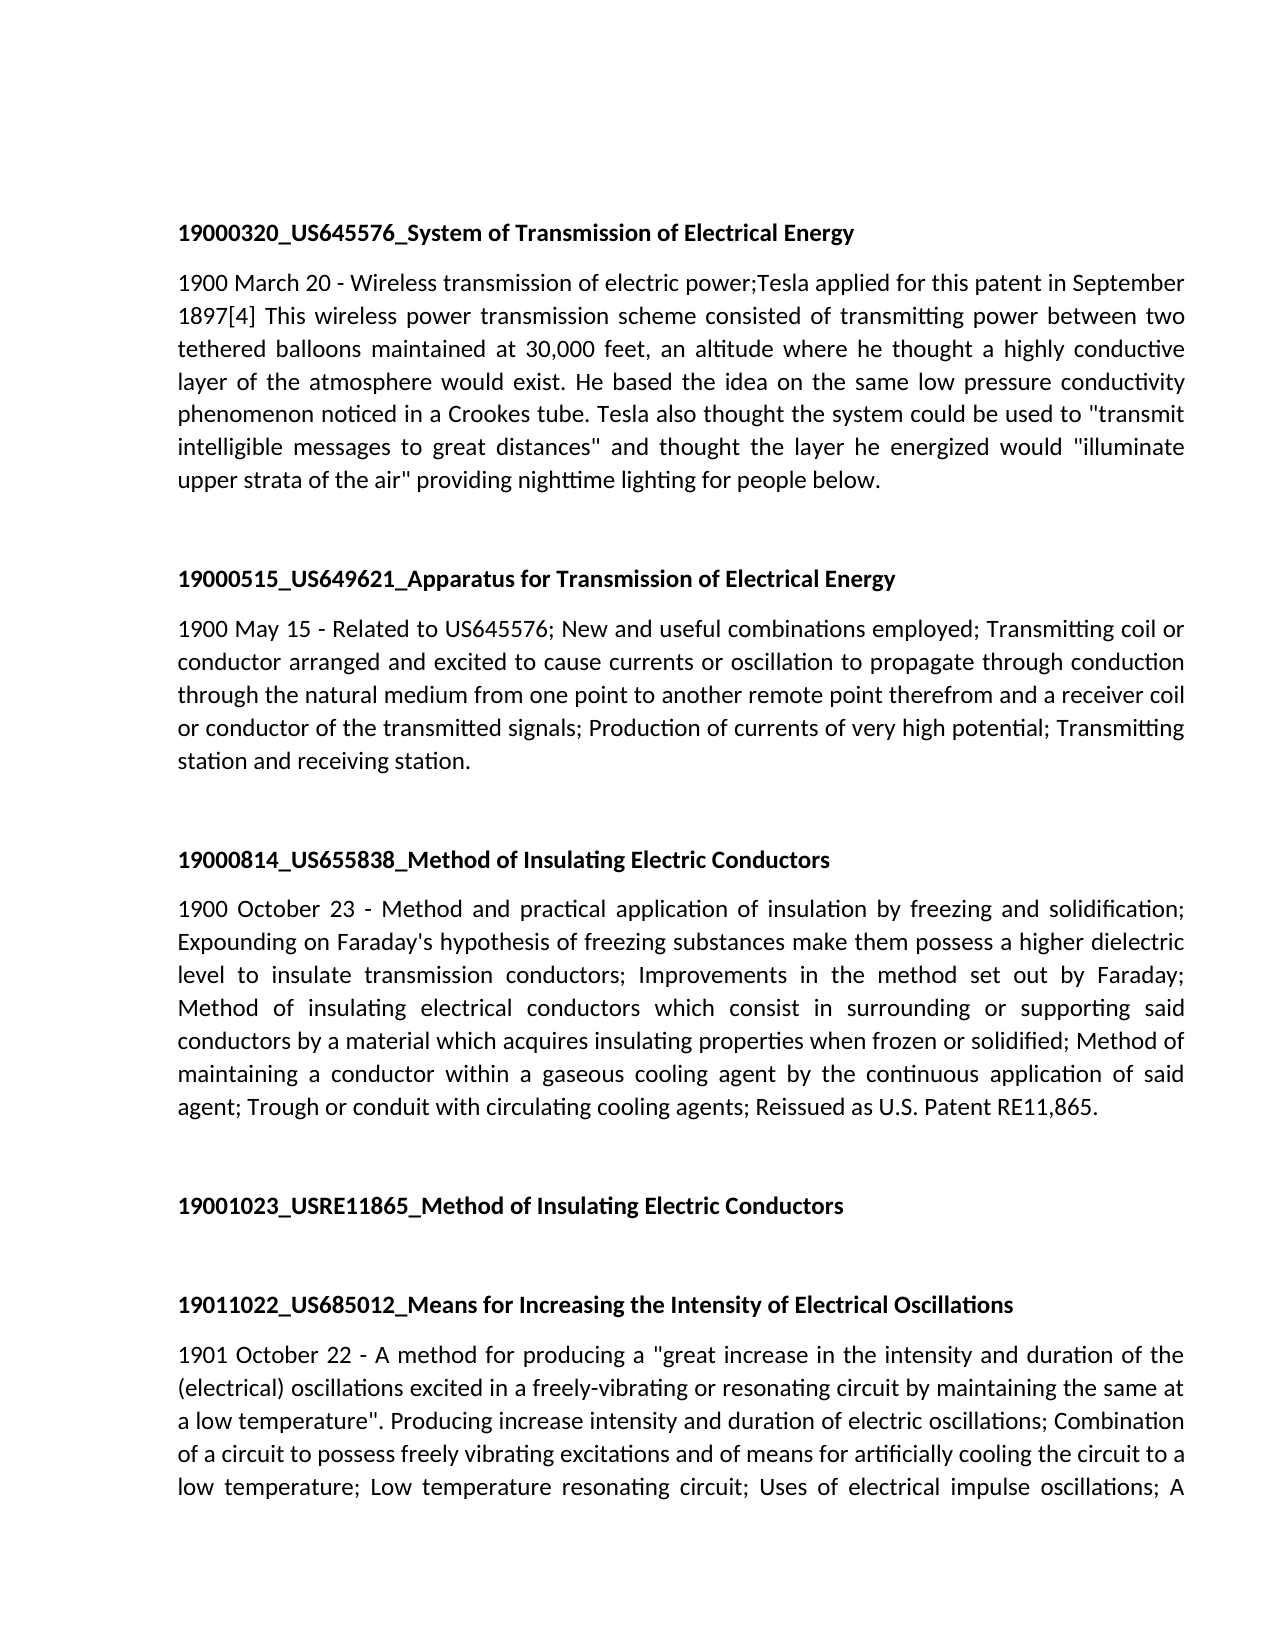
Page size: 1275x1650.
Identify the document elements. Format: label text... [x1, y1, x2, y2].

text 19000814_US655838_Method of Insulating Electric Conductors [177, 844, 1186, 874]
text 1900 October 23 - Method and practical application of insulation by freezing and solidification; Expounding on Faraday's hypothesis of freezing substances make them possess a higher dielectric level to insulate transmission conductors; Improvements in the method set out by Faraday; Method of insulating electrical conductors which consist in surrounding or supporting said conductors by a material which acquires insulating properties when frozen or solidified; Method of maintaining a conductor within a gaseous cooling agent by the continuous application of said agent; Trough or conduit with circulating cooling agents; Reissued as U.S. Patent RE11,865. [177, 893, 1186, 1122]
text 19000515_US649621_Apparatus for Transmission of Electrical Energy [177, 563, 1186, 594]
text 19000320_US645576_System of Transmission of Electrical Energy [177, 217, 1186, 248]
text 1900 May 15 - Related to US645576; New and useful combinations employed; Transmitting coil or conductor arranged and excited to cause currents or oscillation to propagate through conduction through the natural medium from one point to another remote point therefrom and a receiver coil or conductor of the transmitted signals; Production of currents of very high potential; Transmitting station and receiving station. [177, 613, 1186, 775]
text 19011022_US685012_Means for Increasing the Intensity of Electrical Oscillations [177, 1289, 1186, 1320]
text 19001023_USRE11865_Method of Insulating Electric Conductors [177, 1190, 1186, 1221]
text 1900 March 20 - Wireless transmission of electric power;Tesla applied for this patent in September 1897[4] This wireless power transmission scheme consisted of transmitting power between two tethered balloons maintained at 30,000 feet, an altitude where he thought a highly conductive layer of the atmosphere would exist. He based the idea on the same low pressure conductivity phenomenon noticed in a Crookes tube. Tesla also thought the system could be used to "transmit intelligible messages to great distances" and thought the layer he energized would "illuminate upper strata of the air" providing nighttime lighting for people below. [177, 267, 1186, 495]
